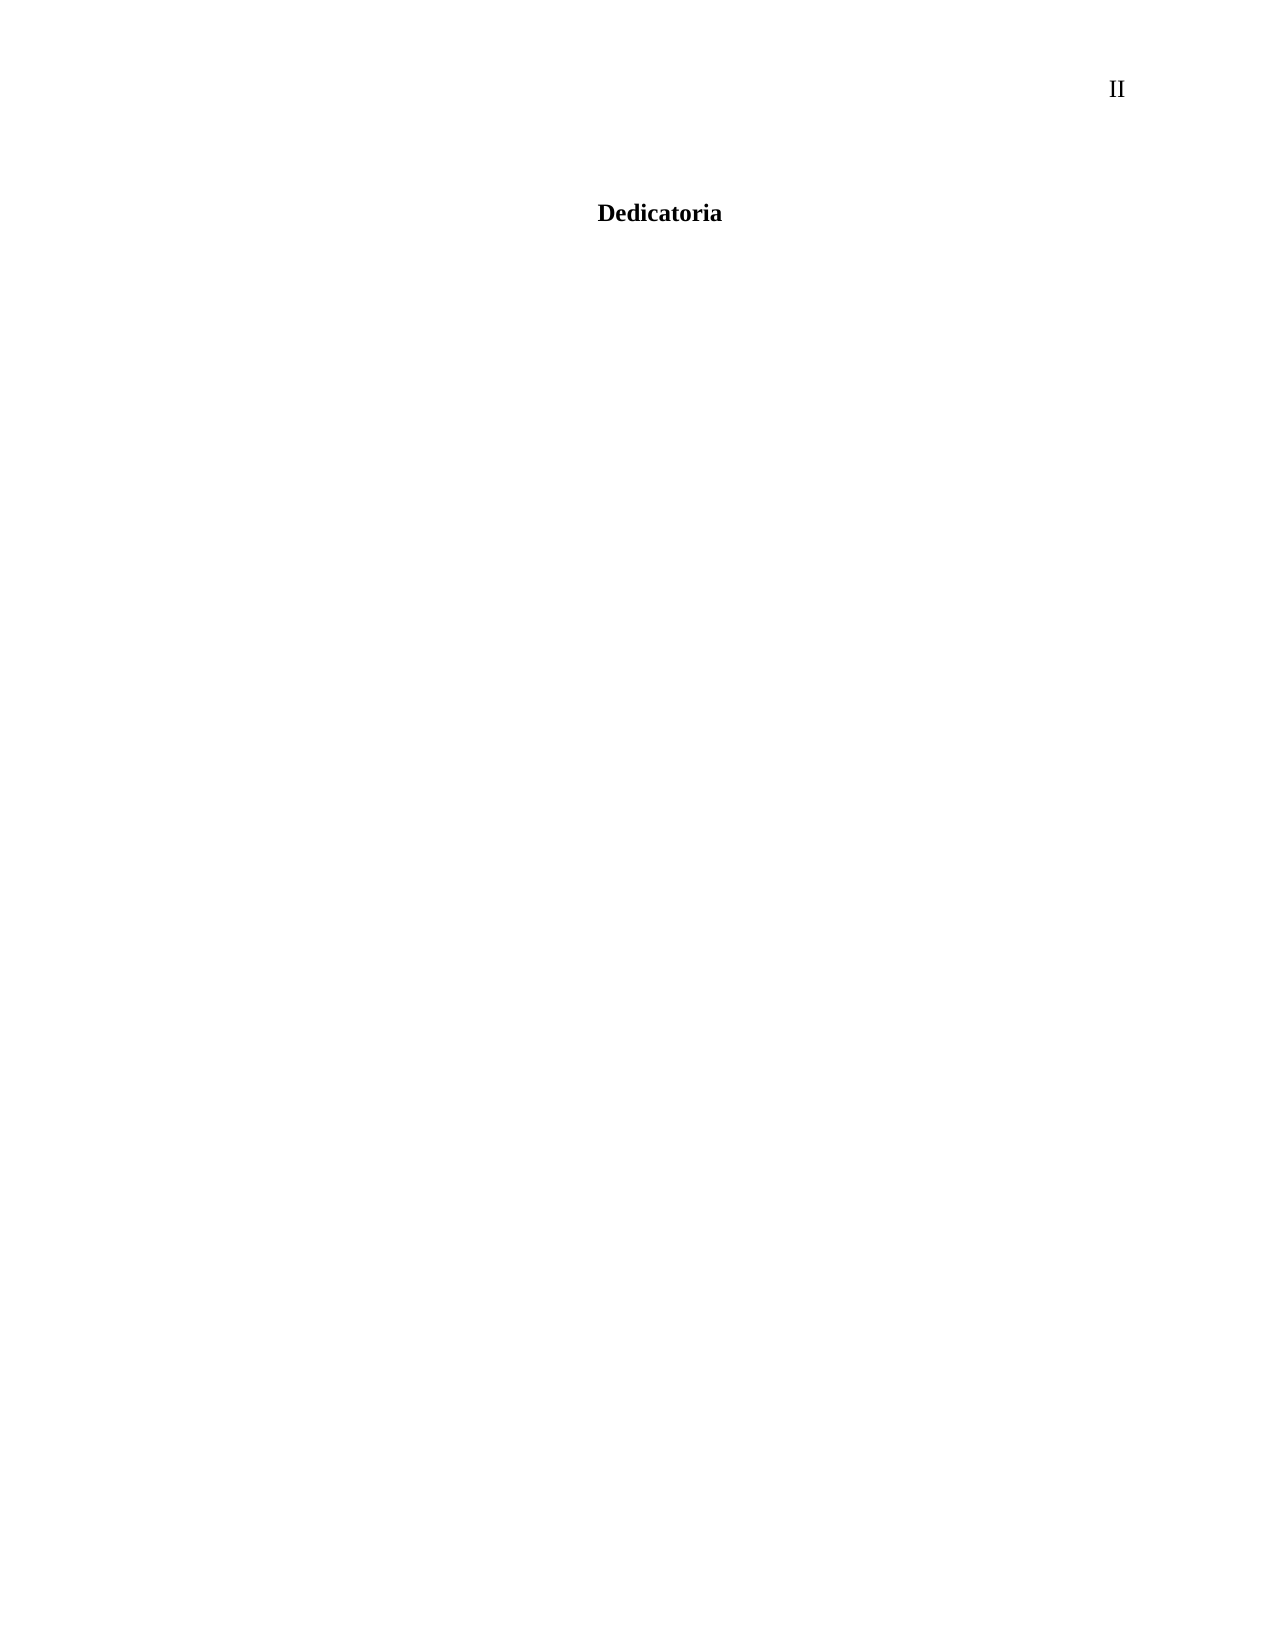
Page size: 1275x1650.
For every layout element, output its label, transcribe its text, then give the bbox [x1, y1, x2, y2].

text Dedicatoria [194, 198, 1125, 227]
